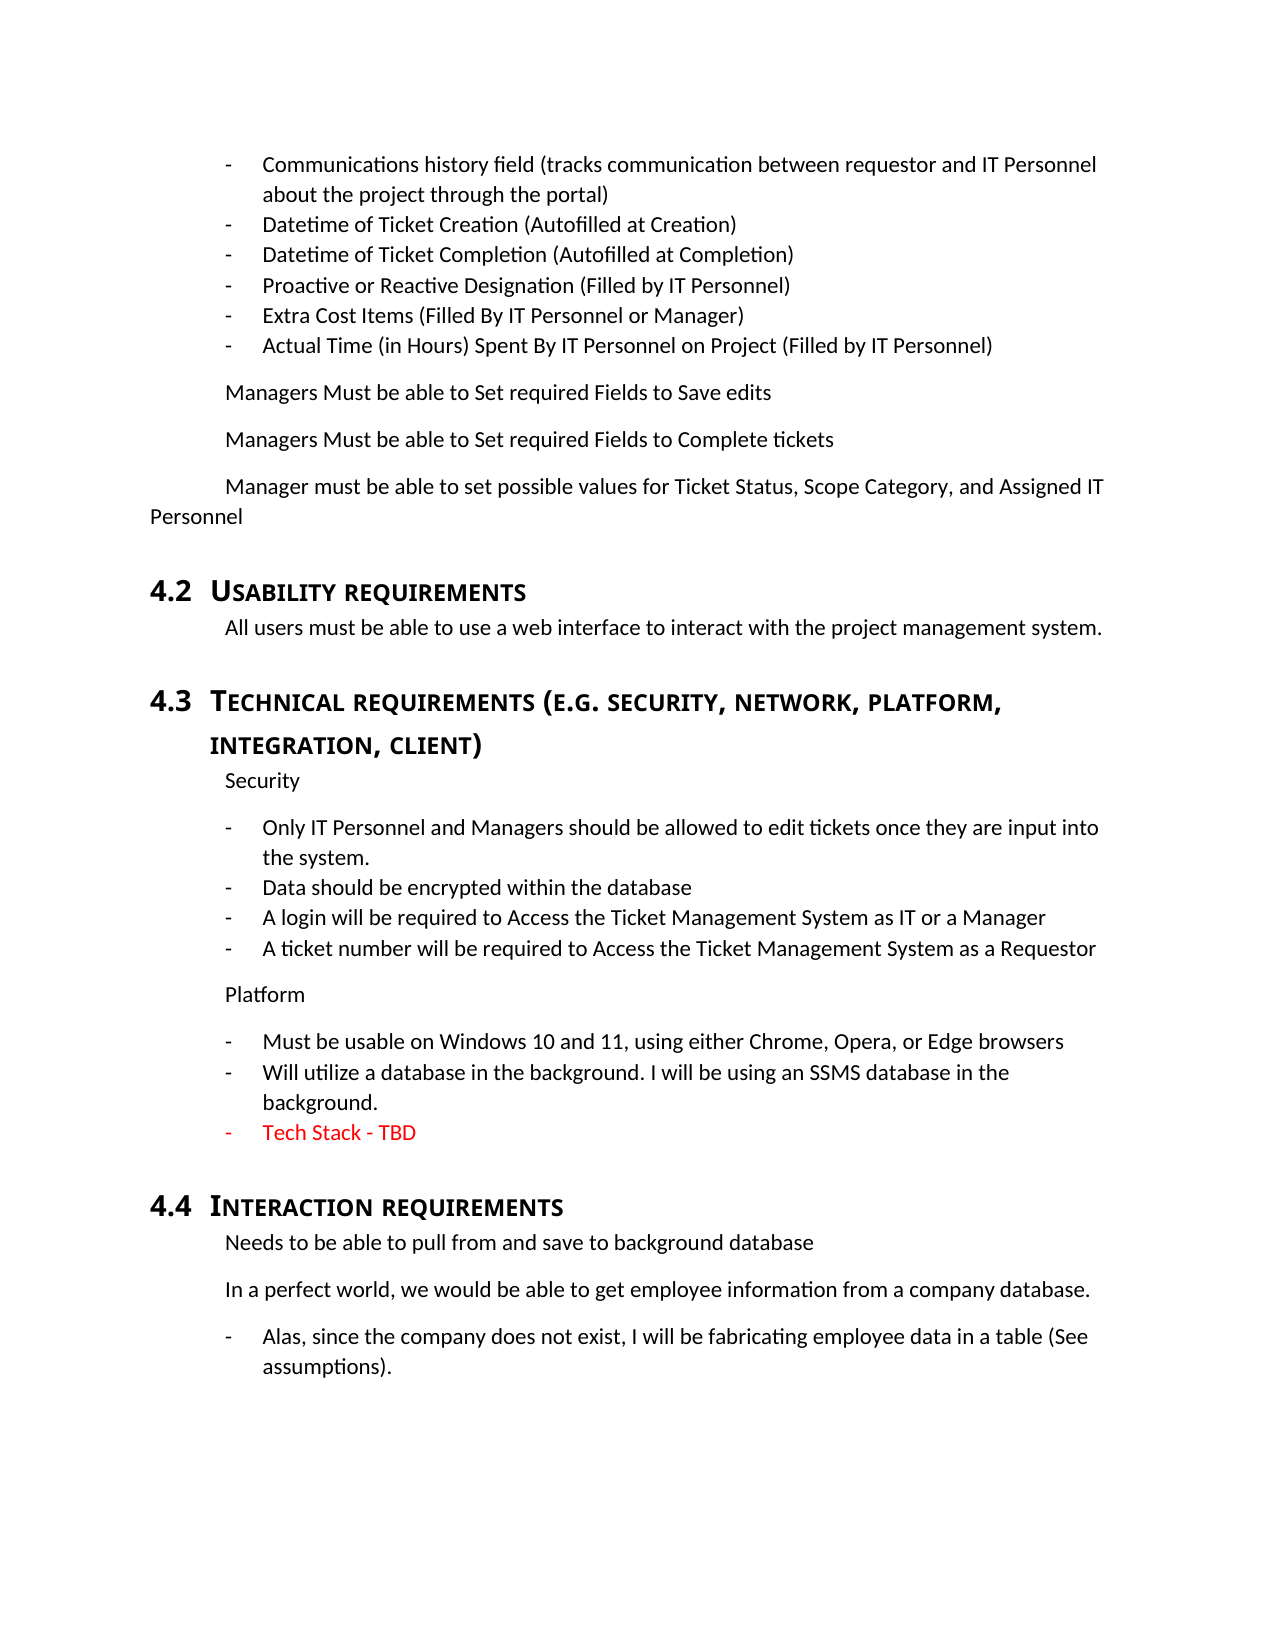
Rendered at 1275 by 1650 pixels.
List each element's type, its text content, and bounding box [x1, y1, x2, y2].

text Manager must be able to set possible values for Ticket Status, Scope Category, and Assigned IT Personnel [150, 472, 1125, 530]
list Datetime of Ticket Completion (Autofilled at Completion) [225, 241, 1125, 269]
list Data should be encrypted within the database [225, 873, 1125, 901]
text Platform [150, 981, 1125, 1008]
list Proactive or Reactive Designation (Filled by IT Personnel) [225, 271, 1125, 299]
text Managers Must be able to Set required Fields to Save edits [150, 378, 1125, 406]
text Security [150, 766, 1125, 794]
list Only IT Personnel and Managers should be allowed to edit tickets once they are input into the system. [225, 813, 1125, 871]
subtitle Interaction requirements [150, 1186, 1125, 1225]
list Datetime of Ticket Creation (Autofilled at Creation) [225, 210, 1125, 238]
list Actual Time (in Hours) Spent By IT Personnel on Project (Filled by IT Personnel) [225, 331, 1125, 359]
list A ticket number will be required to Access the Ticket Management System as a Requestor [225, 934, 1125, 962]
subtitle Usability requirements [150, 570, 1125, 609]
list Extra Cost Items (Filled By IT Personnel or Manager) [225, 301, 1125, 329]
list Must be usable on Windows 10 and 11, using either Chrome, Opera, or Edge browsers [225, 1027, 1125, 1055]
subtitle Technical requirements (e.g. security, network, platform, integration, client) [150, 680, 1125, 763]
list Communications history field (tracks communication between requestor and IT Personnel about the project through the portal) [225, 150, 1125, 208]
list Alas, since the company does not exist, I will be fabricating employee data in a table (See assumptions). [225, 1322, 1125, 1381]
text Managers Must be able to Set required Fields to Complete tickets [150, 425, 1125, 453]
text Needs to be able to pull from and save to background database [150, 1228, 1125, 1257]
list Will utilize a database in the background. I will be using an SSMS database in the background. [225, 1058, 1125, 1116]
list A login will be required to Access the Ticket Management System as IT or a Manager [225, 903, 1125, 931]
text All users must be able to use a web interface to interact with the project management system. [150, 613, 1125, 641]
text In a perfect world, we would be able to get employee information from a company database. [150, 1275, 1125, 1303]
list Tech Stack - TBD [225, 1118, 1125, 1146]
